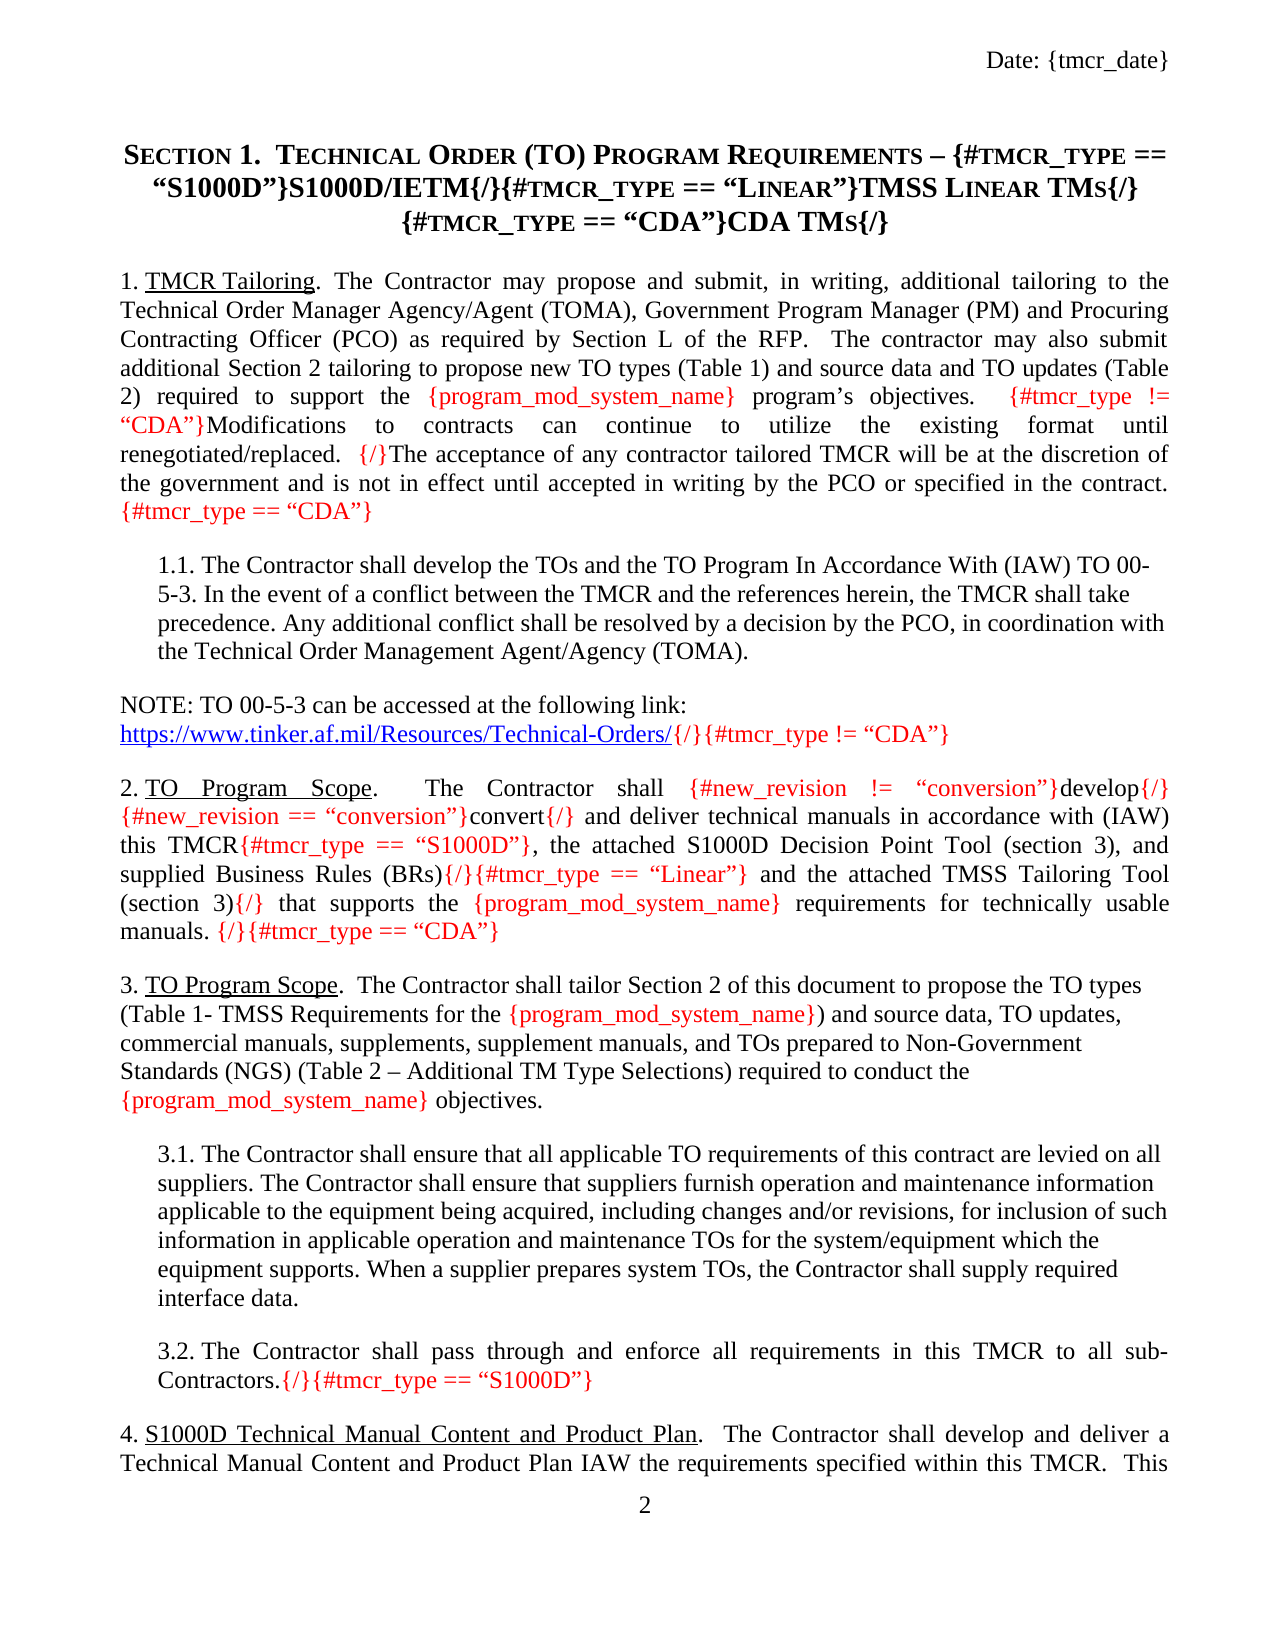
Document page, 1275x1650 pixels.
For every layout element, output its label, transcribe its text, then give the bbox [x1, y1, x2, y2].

list TMCR Tailoring. The Contractor may propose and submit, in writing, additional tailoring to the Technical Order Manager Agency/Agent (TOMA), Government Program Manager (PM) and Procuring Contracting Officer (PCO) as required by Section L of the RFP. The contractor may also submit additional Section 2 tailoring to propose new TO types (Table 1) and source data and TO updates (Table 2) required to support the {program_mod_system_name} program’s objectives. {#tmcr_type != “CDA”}Modifications to contracts can continue to utilize the existing format until renegotiated/replaced. {/}The acceptance of any contractor tailored TMCR will be at the discretion of the government and is not in effect until accepted in writing by the PCO or specified in the contract.{#tmcr_type == “CDA”} [120, 266, 1170, 525]
text NOTE: TO 00-5-3 can be accessed at the following link: https://www.tinker.af.mil/Resources/Technical-Orders/{/}{#tmcr_type != “CDA”} [120, 690, 1170, 748]
list TO Program Scope. The Contractor shall tailor Section 2 of this document to propose the TO types (Table 1- TMSS Requirements for the {program_mod_system_name}) and source data, TO updates, commercial manuals, supplements, supplement manuals, and TOs prepared to Non-Government Standards (NGS) (Table 2 – Additional TM Type Selections) required to conduct the {program_mod_system_name} objectives. [120, 970, 1170, 1114]
list The Contractor shall ensure that all applicable TO requirements of this contract are levied on all suppliers. The Contractor shall ensure that suppliers furnish operation and maintenance information applicable to the equipment being acquired, including changes and/or revisions, for inclusion of such information in applicable operation and maintenance TOs for the system/equipment which the equipment supports. When a supplier prepares system TOs, the Contractor shall supply required interface data. [157, 1139, 1170, 1311]
list The Contractor shall develop the TOs and the TO Program In Accordance With (IAW) TO 00-5-3. In the event of a conflict between the TMCR and the references herein, the TMCR shall take precedence. Any additional conflict shall be resolved by a decision by the PCO, in coordination with the Technical Order Management Agent/Agency (TOMA). [157, 550, 1170, 665]
subtitle Section 1. Technical Order (TO) Program Requirements – {#tmcr_type == “S1000D”}S1000D/IETM{/}{#tmcr_type == “Linear”}TMSS Linear TMs{/}{#tmcr_type == “CDA”}CDA TMs{/} [120, 137, 1170, 238]
list The Contractor shall pass through and enforce all requirements in this TMCR to all sub-Contractors.{/}{#tmcr_type == “S1000D”} [157, 1336, 1170, 1394]
list TO Program Scope. The Contractor shall {#new_revision != “conversion”}develop{/}{#new_revision == “conversion”}convert{/} and deliver technical manuals in accordance with (IAW) this TMCR{#tmcr_type == “S1000D”}, the attached S1000D Decision Point Tool (section 3), and supplied Business Rules (BRs){/}{#tmcr_type == “Linear”} and the attached TMSS Tailoring Tool (section 3){/} that supports the {program_mod_system_name} requirements for technically usable manuals. {/}{#tmcr_type == “CDA”} [120, 773, 1170, 945]
